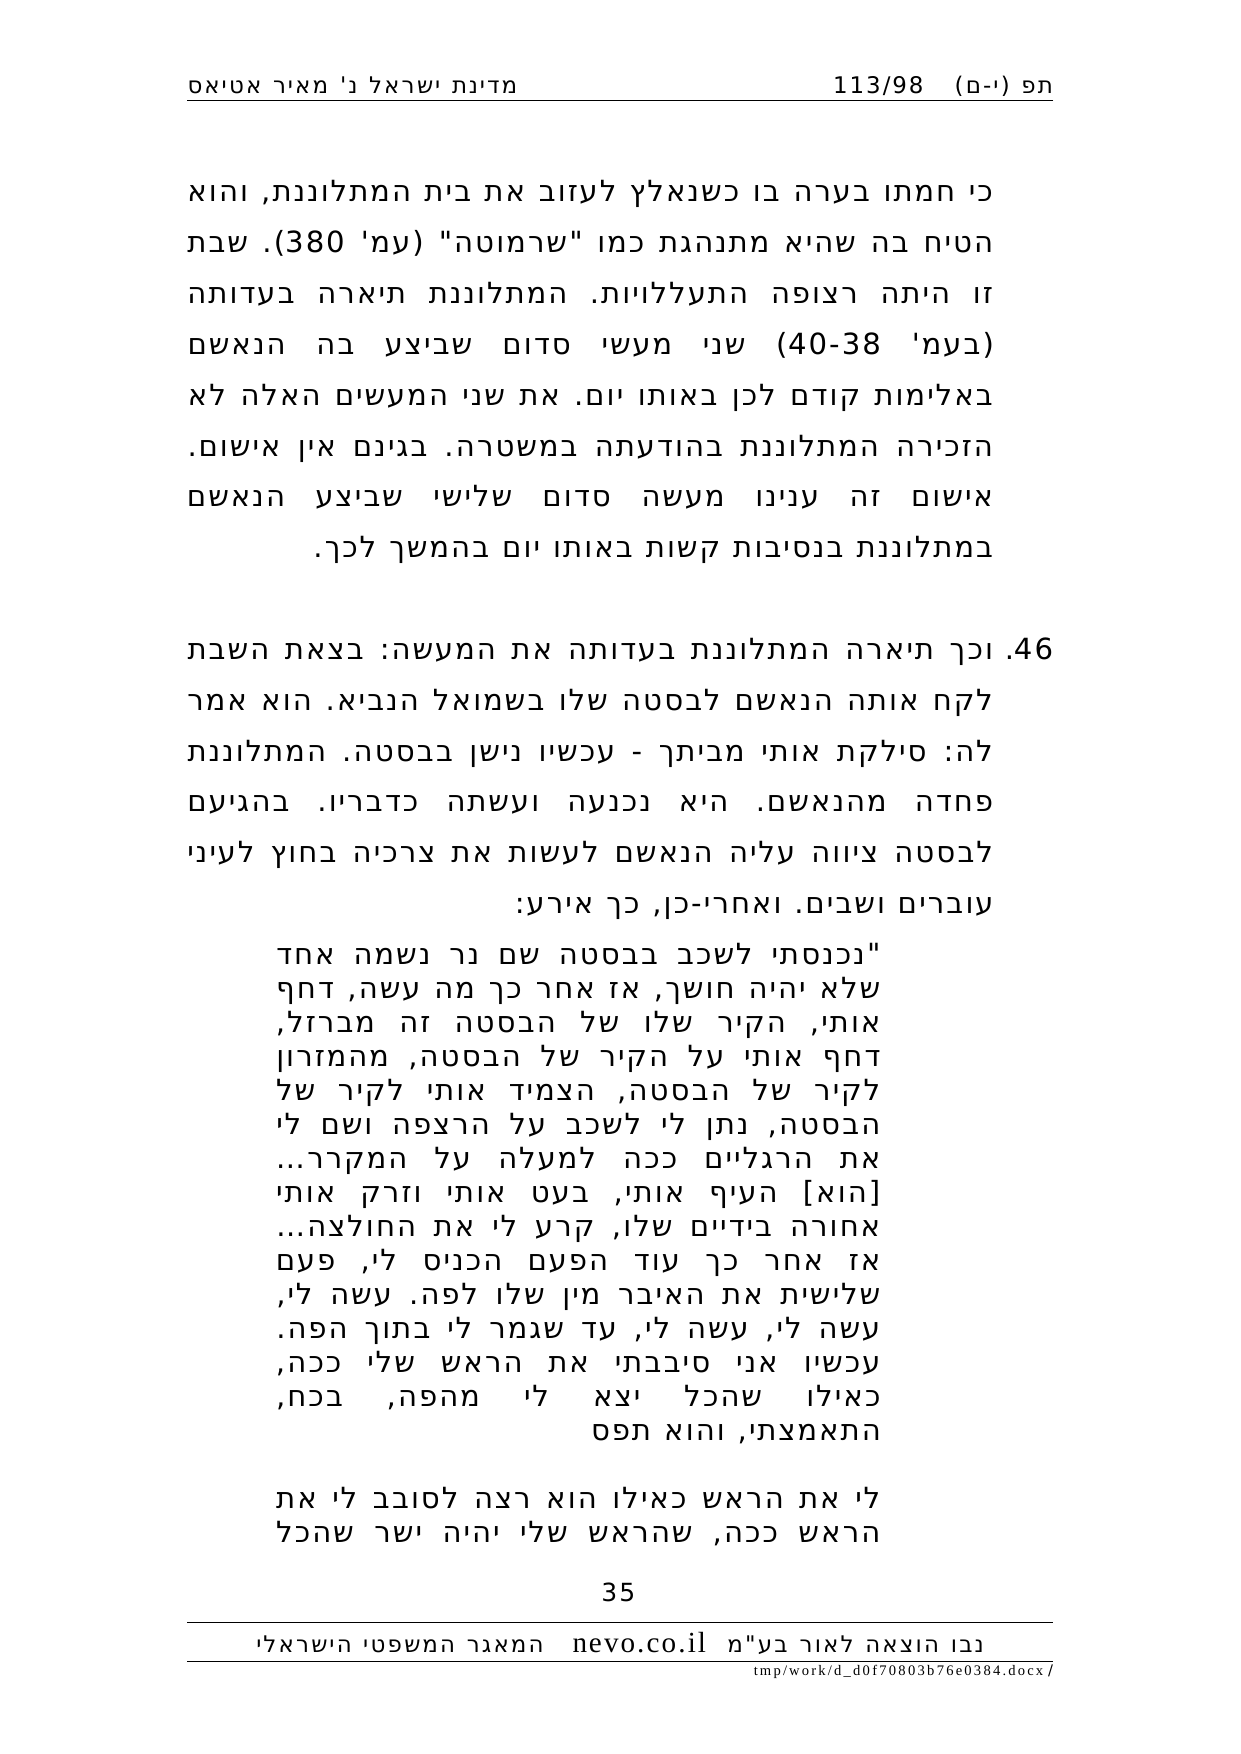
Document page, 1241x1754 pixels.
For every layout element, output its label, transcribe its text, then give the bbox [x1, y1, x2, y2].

text 46. וכך תיארה המתלוננת בעדותה את המעשה: בצאת השבת לקח אותה הנאשם לבסטה שלו בשמואל הנביא. הוא אמר לה: סילקת אותי מביתך - עכשיו נישן בבסטה. המתלוננת פחדה מהנאשם. היא נכנעה ועשתה כדבריו. בהגיעם לבסטה ציווה עליה הנאשם לעשות את צרכיה בחוץ לעיני עוברים ושבים. ואחרי-כן, כך אירע: [187, 632, 1053, 921]
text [187, 174, 1053, 565]
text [276, 938, 881, 1549]
